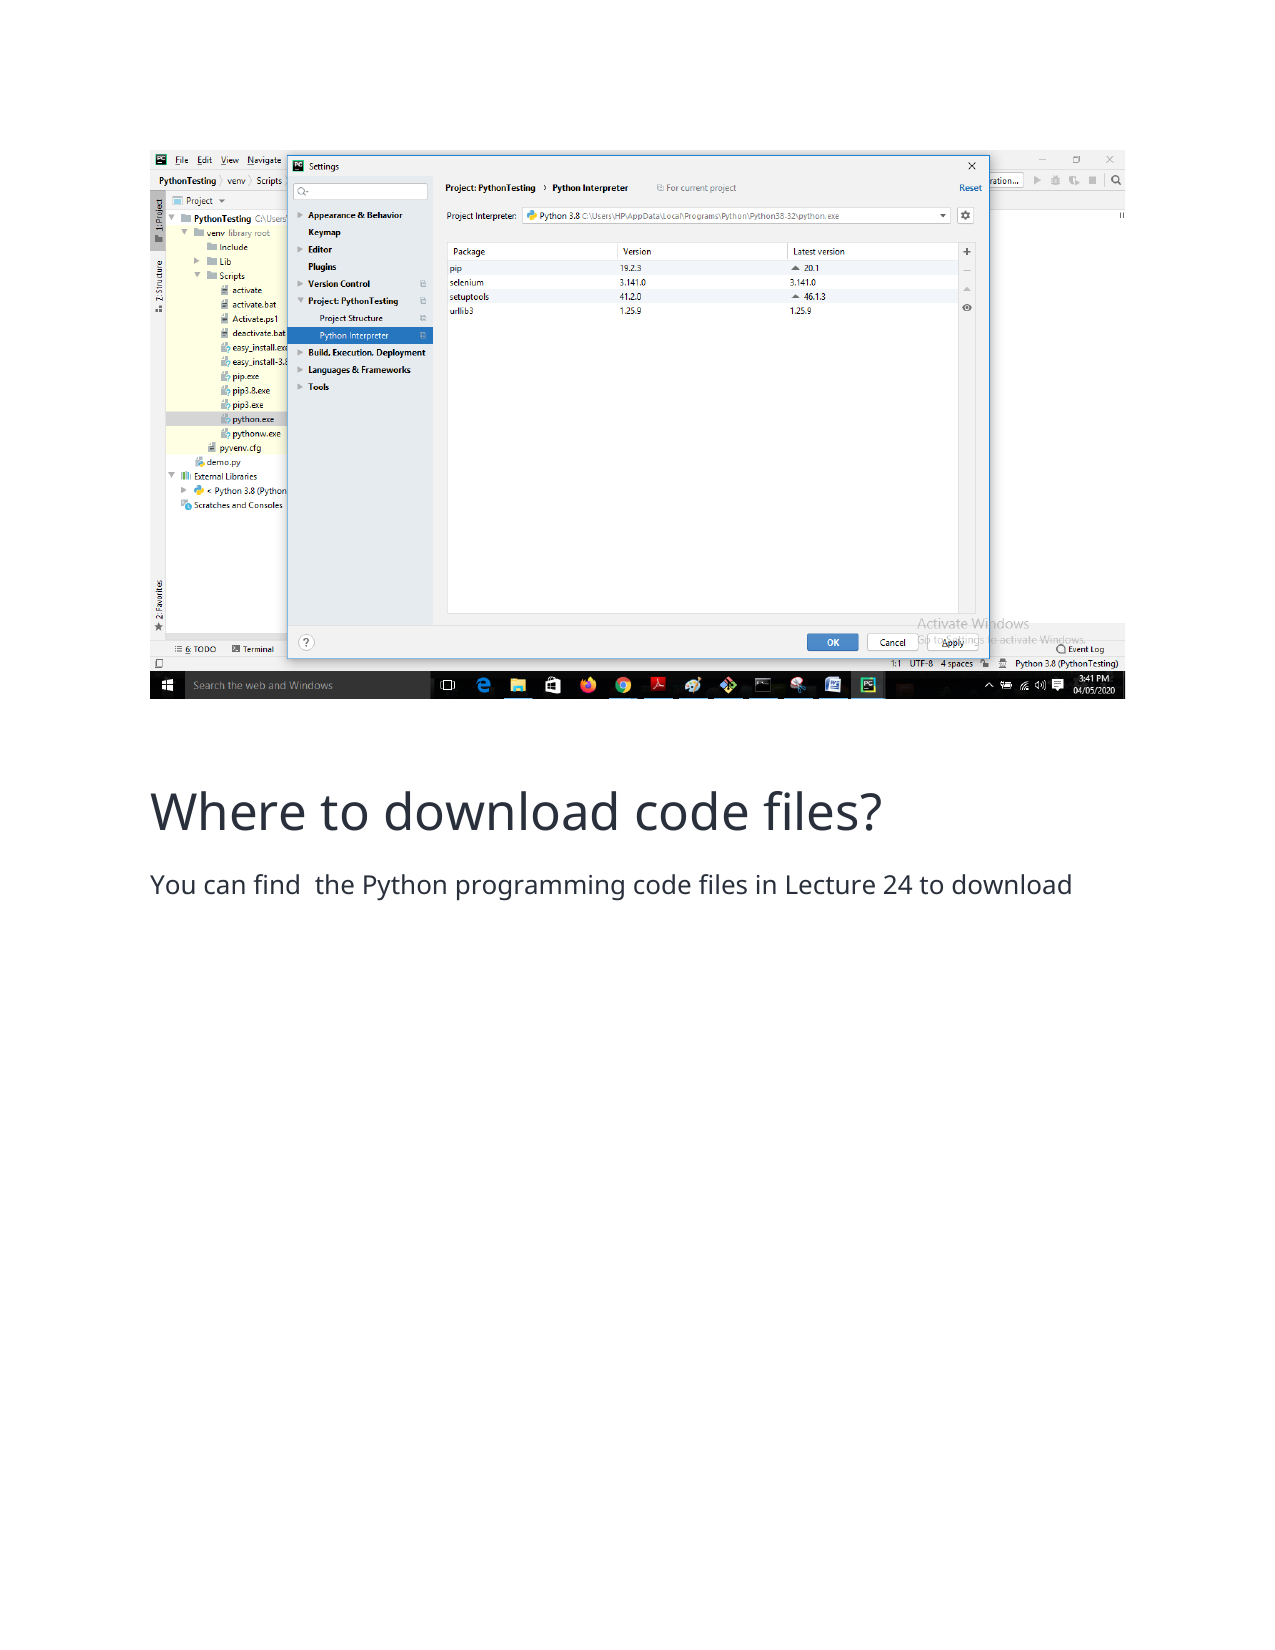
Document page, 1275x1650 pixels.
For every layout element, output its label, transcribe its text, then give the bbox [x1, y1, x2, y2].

text You can find the Python programming code files in Lecture 24 to download [150, 867, 1125, 902]
text Where to download code files? [150, 776, 1125, 846]
picture [150, 150, 1125, 699]
